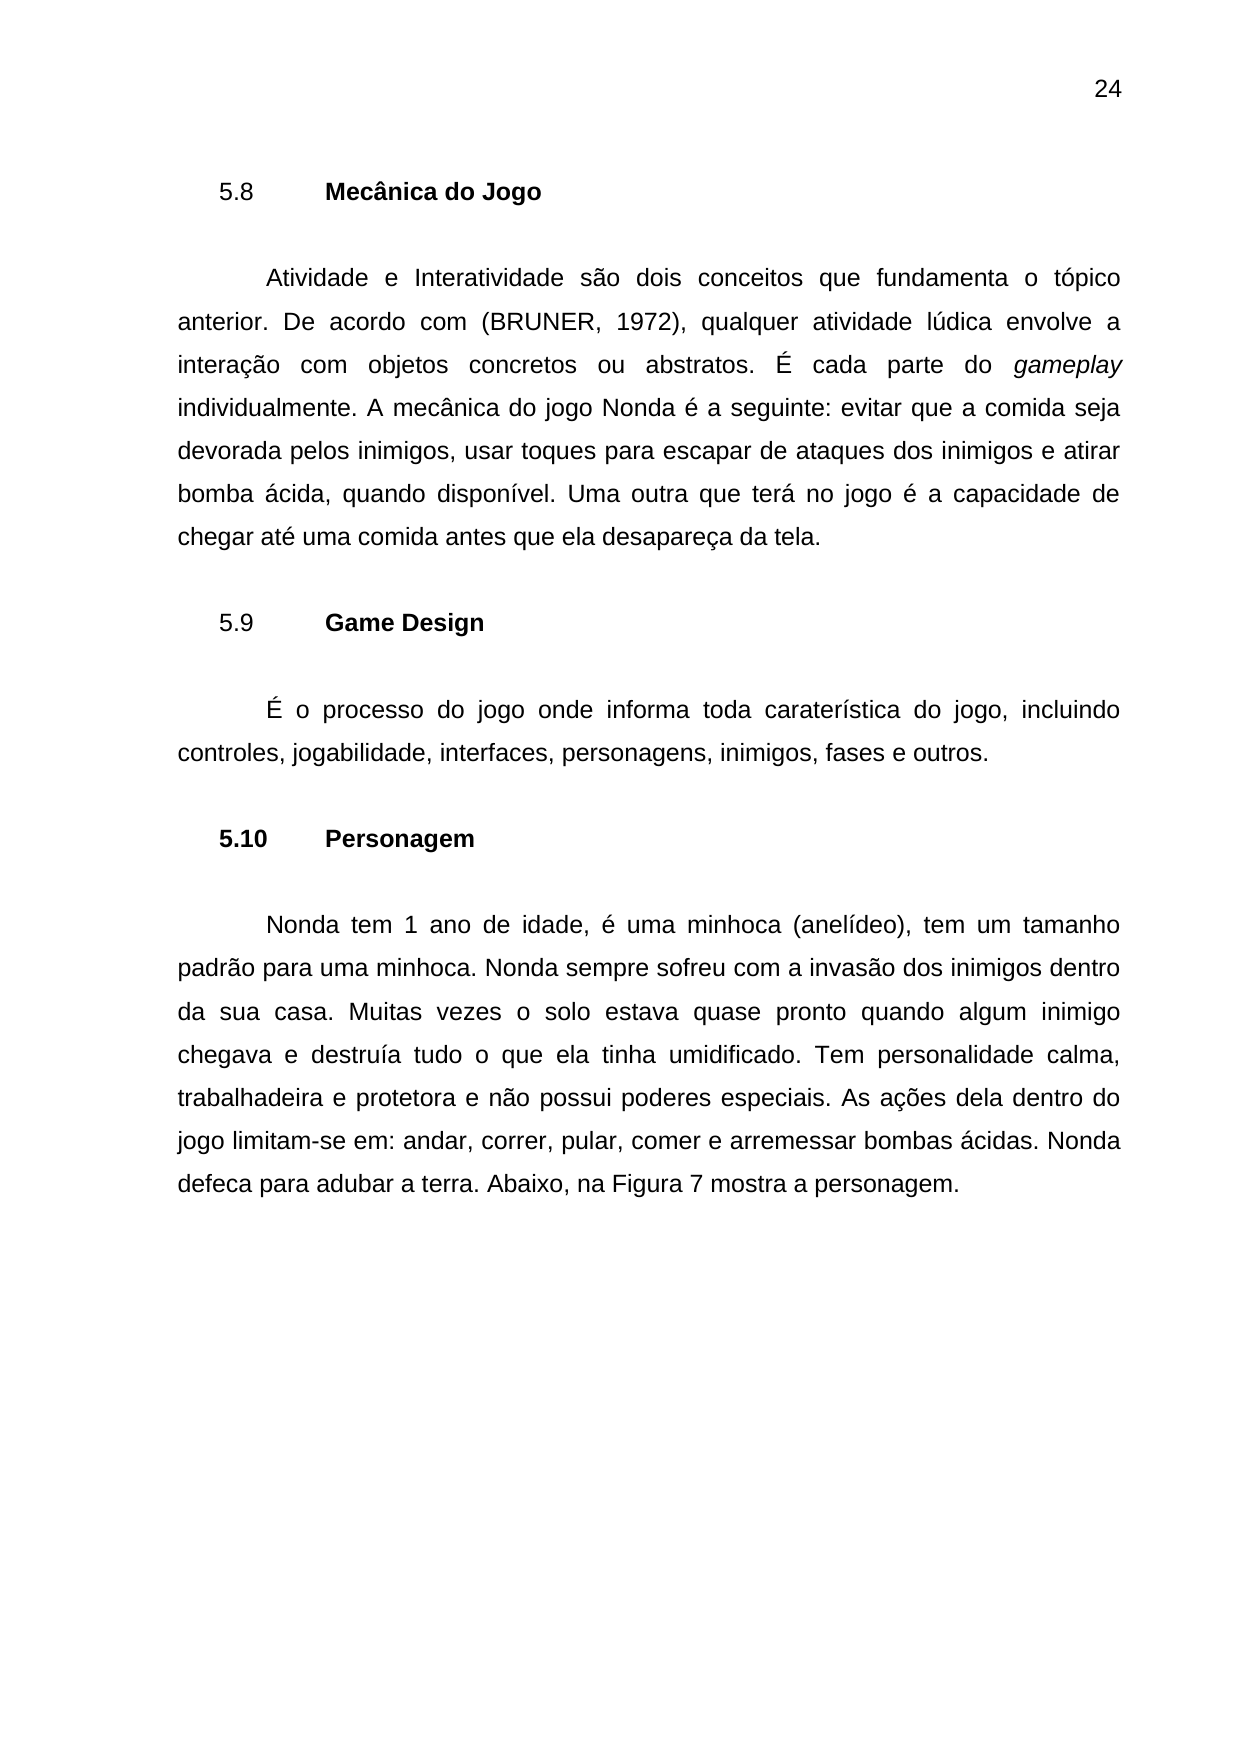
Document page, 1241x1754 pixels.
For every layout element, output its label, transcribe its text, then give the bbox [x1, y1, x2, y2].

text 5.9 Game Design [219, 608, 1122, 637]
text Atividade e Interatividade são dois conceitos que fundamenta o tópico anterior. De acordo com (, 1972), qualquer atividade lúdica envolve a interação com objetos concretos ou abstratos. É cada parte do gameplay individualmente. A mecânica do jogo Nonda é a seguinte: evitar que a comida seja devorada pelos inimigos, usar toques para escapar de ataques dos inimigos e atirar bomba ácida, quando disponível. Uma outra que terá no jogo é a capacidade de chegar até uma comida antes que ela desapareça da tela. [177, 263, 1122, 551]
text 5.8 Mecânica do Jogo [219, 177, 1122, 206]
text Nonda tem 1 ano de idade, é uma minhoca (anelídeo), tem um tamanho padrão para uma minhoca. Nonda sempre sofreu com a invasão dos inimigos dentro da sua casa. Muitas vezes o solo estava quase pronto quando algum inimigo chegava e destruía tudo o que ela tinha umidificado. Tem personalidade calma, trabalhadeira e protetora e não possui poderes especiais. As ações dela dentro do jogo limitam-se em: andar, correr, pular, comer e arremessar bombas ácidas. Nonda defeca para adubar a terra. Abaixo, na Figura 7 mostra a personagem. [177, 910, 1122, 1198]
text É o processo do jogo onde informa toda caraterística do jogo, incluindo controles, jogabilidade, interfaces, personagens, inimigos, fases e outros. [177, 695, 1122, 767]
text 5.10 Personagem [219, 824, 1122, 853]
